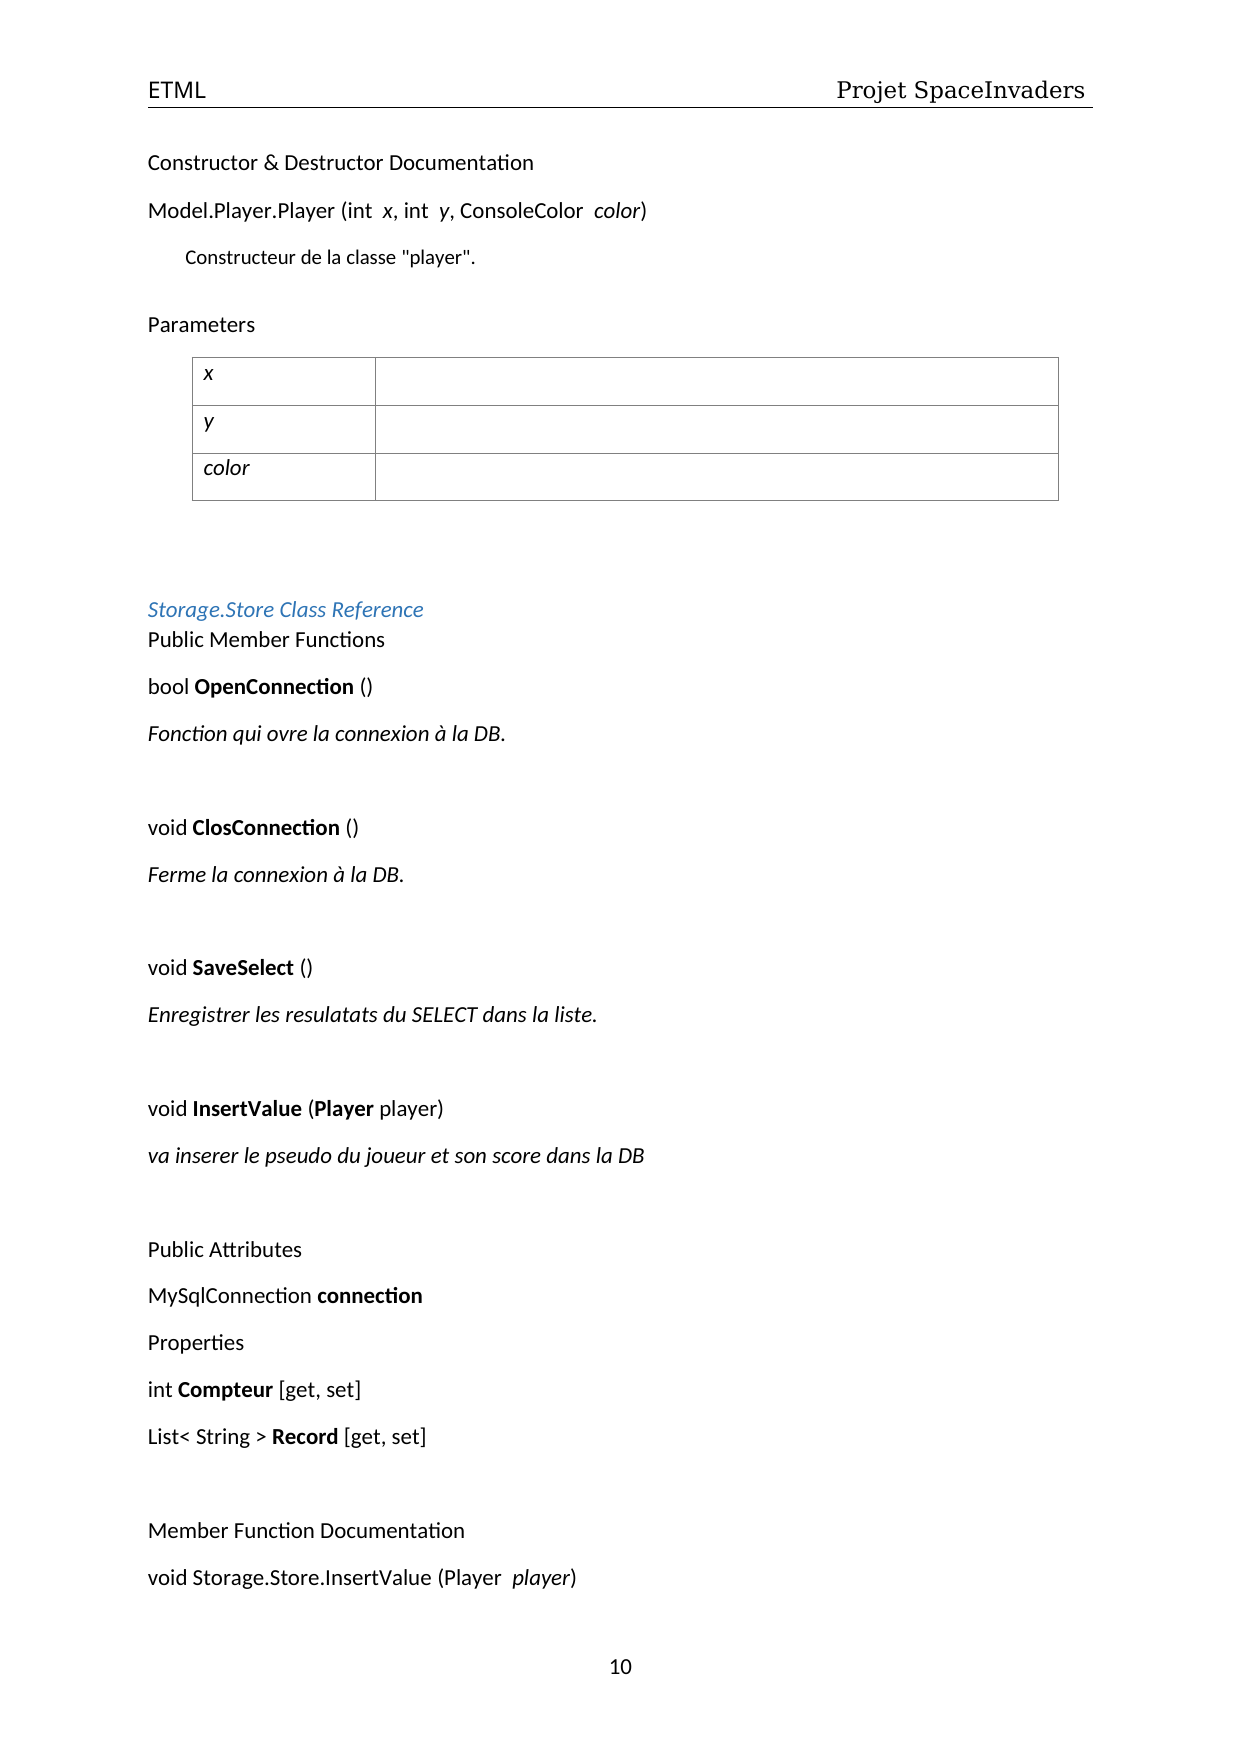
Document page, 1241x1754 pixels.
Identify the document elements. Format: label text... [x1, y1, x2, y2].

text int Compteur [get, set] [148, 1375, 1093, 1403]
text void Storage.Store.InsertValue (Player player) [148, 1563, 1093, 1591]
text Public Member Functions [148, 625, 1093, 653]
text List< String > Record [get, set] [148, 1422, 1093, 1450]
table_cell y [193, 406, 375, 452]
text MySqlConnection connection [148, 1282, 1093, 1309]
text Constructor & Destructor Documentation [148, 148, 1093, 176]
text Enregistrer les resulatats du SELECT dans la liste. [148, 1000, 1093, 1028]
text bool OpenConnection () [148, 672, 1093, 700]
list Constructeur de la classe "player". [185, 244, 1093, 269]
text Fonction qui ovre la connexion à la DB. [148, 719, 1093, 747]
text Parameters [148, 310, 1093, 338]
text Properties [148, 1328, 1093, 1356]
table_cell color [193, 454, 375, 500]
table_cell [376, 454, 1058, 500]
text void ClosConnection () [148, 813, 1093, 841]
subtitle Storage.Store Class Reference [148, 595, 1093, 623]
table_header x [193, 358, 375, 405]
text Ferme la connexion à la DB. [148, 860, 1093, 888]
text Public Attributes [148, 1235, 1093, 1263]
text va inserer le pseudo du joueur et son score dans la DB [148, 1141, 1093, 1169]
text Member Function Documentation [148, 1516, 1093, 1544]
text void SaveSelect () [148, 953, 1093, 981]
table_cell [376, 406, 1058, 452]
text void InsertValue (Player player) [148, 1094, 1093, 1122]
table_header [376, 358, 1058, 405]
text Model.Player.Player (int x, int y, ConsoleColor color) [148, 194, 1093, 225]
